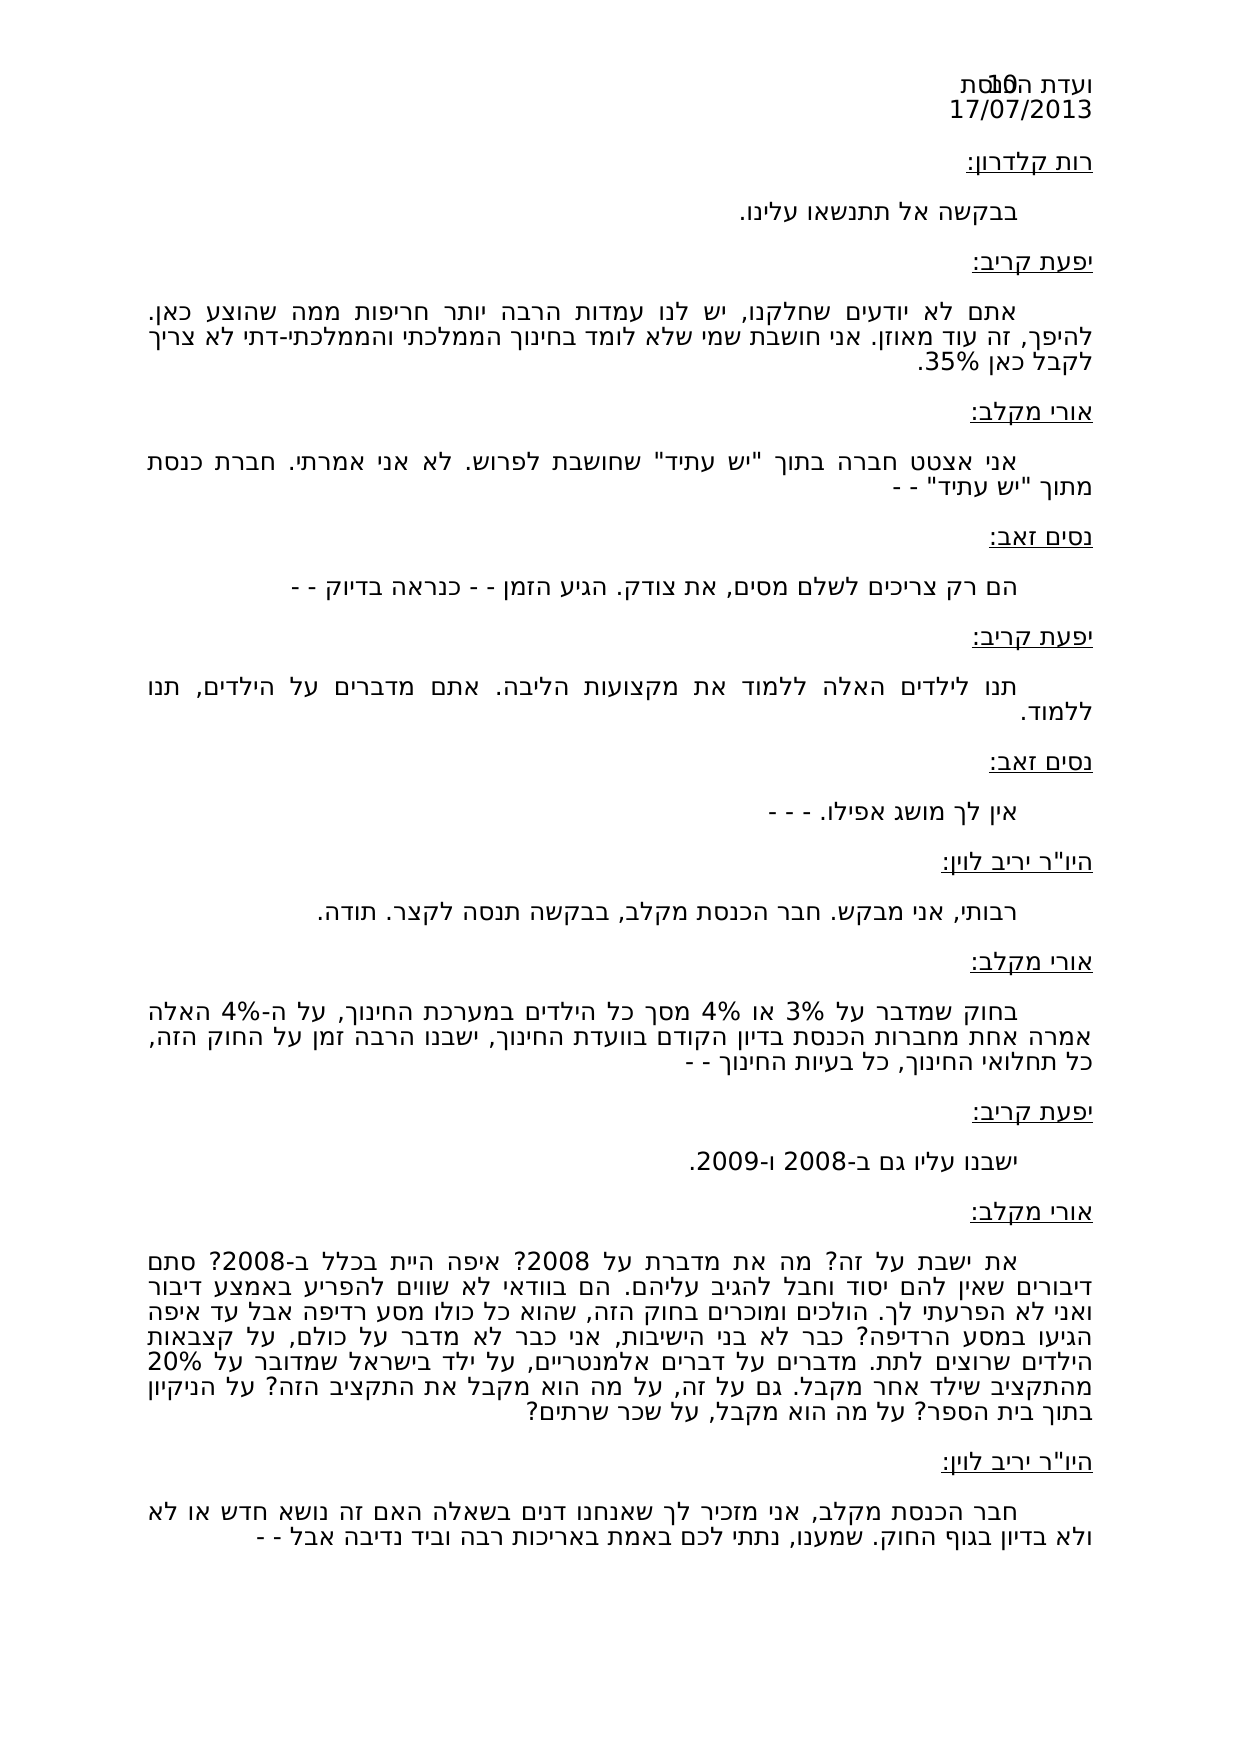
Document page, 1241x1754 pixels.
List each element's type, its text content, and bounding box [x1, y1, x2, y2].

text היו"ר יריב לוין: [147, 850, 1093, 875]
text יפעת קריב: [147, 1100, 1093, 1125]
text אורי מקלב: [147, 400, 1093, 425]
text אין לך מושג אפילו. - - - [147, 800, 1093, 825]
text חבר הכנסת מקלב, אני מזכיר לך שאנחנו דנים בשאלה האם זה נושא חדש או לא ולא בדיון בגוף החוק. שמענו, נתתי לכם באמת באריכות רבה וביד נדיבה אבל - - [147, 1500, 1093, 1550]
text בבקשה אל תתנשאו עלינו. [147, 200, 1093, 225]
text נסים זאב: [147, 750, 1093, 775]
text נסים זאב: [147, 525, 1093, 550]
text רות קלדרון: [147, 150, 1093, 175]
text תנו לילדים האלה ללמוד את מקצועות הליבה. אתם מדברים על הילדים, תנו ללמוד. [147, 675, 1093, 725]
text ישבנו עליו גם ב-2008 ו-2009. [147, 1150, 1093, 1175]
text בחוק שמדבר על 3% או 4% מסך כל הילדים במערכת החינוך, על ה-4% האלה אמרה אחת מחברות הכנסת בדיון הקודם בוועדת החינוך, ישבנו הרבה זמן על החוק הזה, כל תחלואי החינוך, כל בעיות החינוך - - [147, 1000, 1093, 1075]
text רבותי, אני מבקש. חבר הכנסת מקלב, בבקשה תנסה לקצר. תודה. [147, 900, 1093, 925]
text אני אצטט חברה בתוך "יש עתיד" שחושבת לפרוש. לא אני אמרתי. חברת כנסת מתוך "יש עתיד" - - [147, 450, 1093, 500]
text יפעת קריב: [147, 250, 1093, 275]
text יפעת קריב: [147, 625, 1093, 650]
text אורי מקלב: [147, 950, 1093, 975]
text את ישבת על זה? מה את מדברת על 2008? איפה היית בכלל ב-2008? סתם דיבורים שאין להם יסוד וחבל להגיב עליהם. הם בוודאי לא שווים להפריע באמצע דיבור ואני לא הפרעתי לך. הולכים ומוכרים בחוק הזה, שהוא כל כולו מסע רדיפה אבל עד איפה הגיעו במסע הרדיפה? כבר לא בני הישיבות, אני כבר לא מדבר על כולם, על קצבאות הילדים שרוצים לתת. מדברים על דברים אלמנטריים, על ילד בישראל שמדובר על 20% מהתקציב שילד אחר מקבל. גם על זה, על מה הוא מקבל את התקציב הזה? על הניקיון בתוך בית הספר? על מה הוא מקבל, על שכר שרתים? [147, 1250, 1093, 1425]
text הם רק צריכים לשלם מסים, את צודק. הגיע הזמן - - כנראה בדיוק - - [147, 575, 1093, 600]
text אורי מקלב: [147, 1200, 1093, 1225]
text היו"ר יריב לוין: [147, 1450, 1093, 1475]
text אתם לא יודעים שחלקנו, יש לנו עמדות הרבה יותר חריפות ממה שהוצע כאן. להיפך, זה עוד מאוזן. אני חושבת שמי שלא לומד בחינוך הממלכתי והממלכתי-דתי לא צריך לקבל כאן 35%. [147, 300, 1093, 375]
